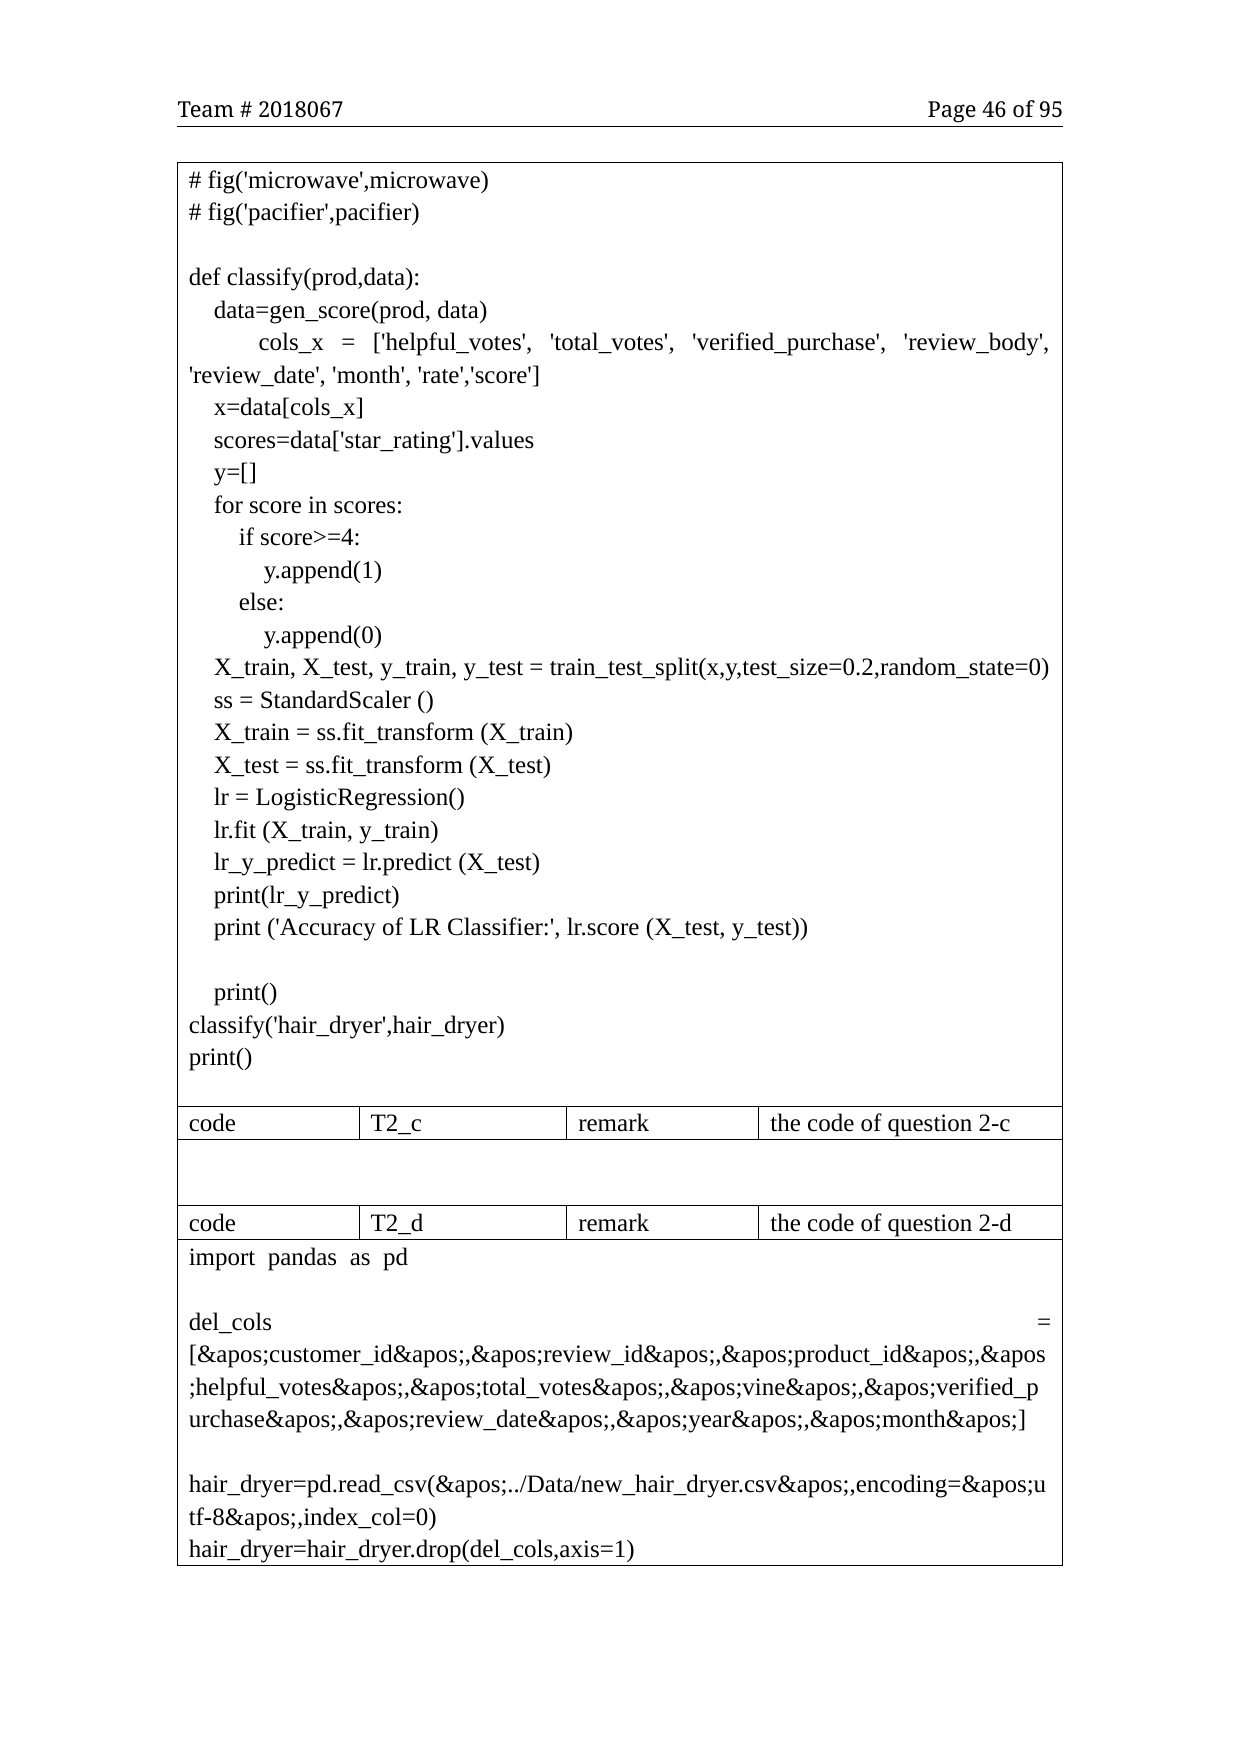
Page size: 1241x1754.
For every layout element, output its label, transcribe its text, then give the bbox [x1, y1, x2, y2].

table_cell remark [567, 1206, 758, 1239]
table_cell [178, 1240, 1062, 1565]
table_cell code [178, 1107, 359, 1139]
table_cell remark [567, 1107, 758, 1139]
table_cell T2_c [360, 1107, 566, 1139]
table_cell code [178, 1206, 359, 1239]
table_cell the code of question 2-c [759, 1107, 1062, 1139]
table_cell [178, 163, 1062, 1106]
table_cell [178, 1140, 1062, 1205]
table_cell the code of question 2-d [759, 1206, 1062, 1239]
table_cell T2_d [360, 1206, 566, 1239]
